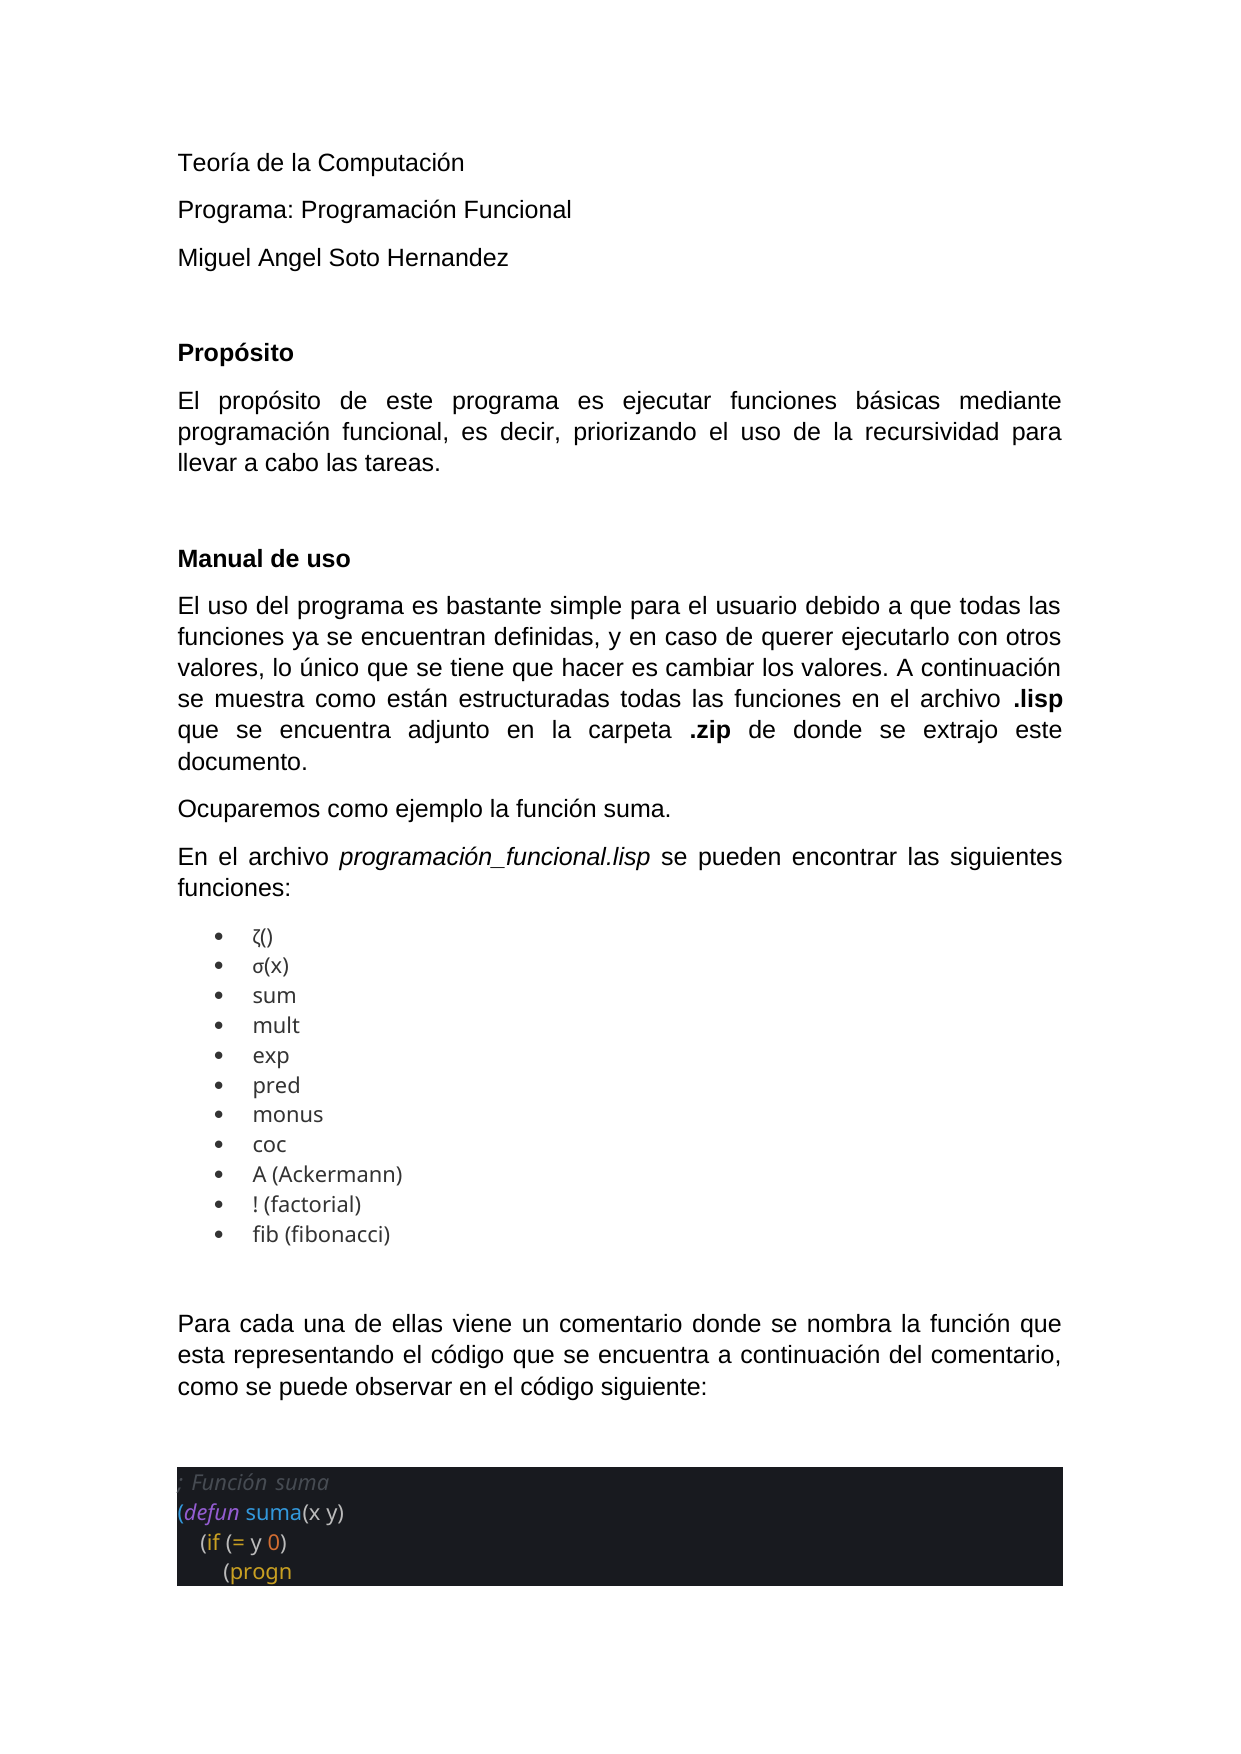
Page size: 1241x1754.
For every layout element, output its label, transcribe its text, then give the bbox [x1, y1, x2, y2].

list mult [215, 1010, 1063, 1040]
text En el archivo programación_funcional.lisp se pueden encontrar las siguientes funciones: [177, 842, 1063, 902]
list σ(x) [215, 951, 1063, 980]
list fib (fibonacci) [215, 1219, 1063, 1248]
list exp [215, 1040, 1063, 1070]
text Para cada una de ellas viene un comentario donde se nombra la función que esta representando el código que se encuentra a continuación del comentario, como se puede observar en el código siguiente: [177, 1309, 1063, 1400]
list sum [215, 980, 1063, 1010]
text Manual de uso [177, 544, 1063, 572]
text (if (= y 0) [177, 1527, 1063, 1556]
text Ocuparemos como ejemplo la función suma. [177, 794, 1063, 823]
text Propósito [177, 338, 1063, 367]
list pred [215, 1070, 1063, 1099]
text ; Función suma [177, 1467, 1063, 1497]
text (defun suma(x y) [177, 1497, 1063, 1527]
text Teoría de la Computación [177, 148, 1063, 176]
list ζ() [215, 921, 1063, 951]
text (progn [177, 1556, 1063, 1586]
list monus [215, 1099, 1063, 1129]
text Programa: Programación Funcional [177, 195, 1063, 224]
list A (Ackermann) [215, 1159, 1063, 1189]
list coc [215, 1129, 1063, 1159]
text El propósito de este programa es ejecutar funciones básicas mediante programación funcional, es decir, priorizando el uso de la recursividad para llevar a cabo las tareas. [177, 386, 1063, 477]
list ! (factorial) [215, 1189, 1063, 1219]
text Miguel Angel Soto Hernandez [177, 243, 1063, 272]
text El uso del programa es bastante simple para el usuario debido a que todas las funciones ya se encuentran definidas, y en caso de querer ejecutarlo con otros valores, lo único que se tiene que hacer es cambiar los valores. A continuación se muestra como están estructuradas todas las funciones en el archivo .lisp que se encuentra adjunto en la carpeta .zip de donde se extrajo este documento. [177, 591, 1063, 775]
